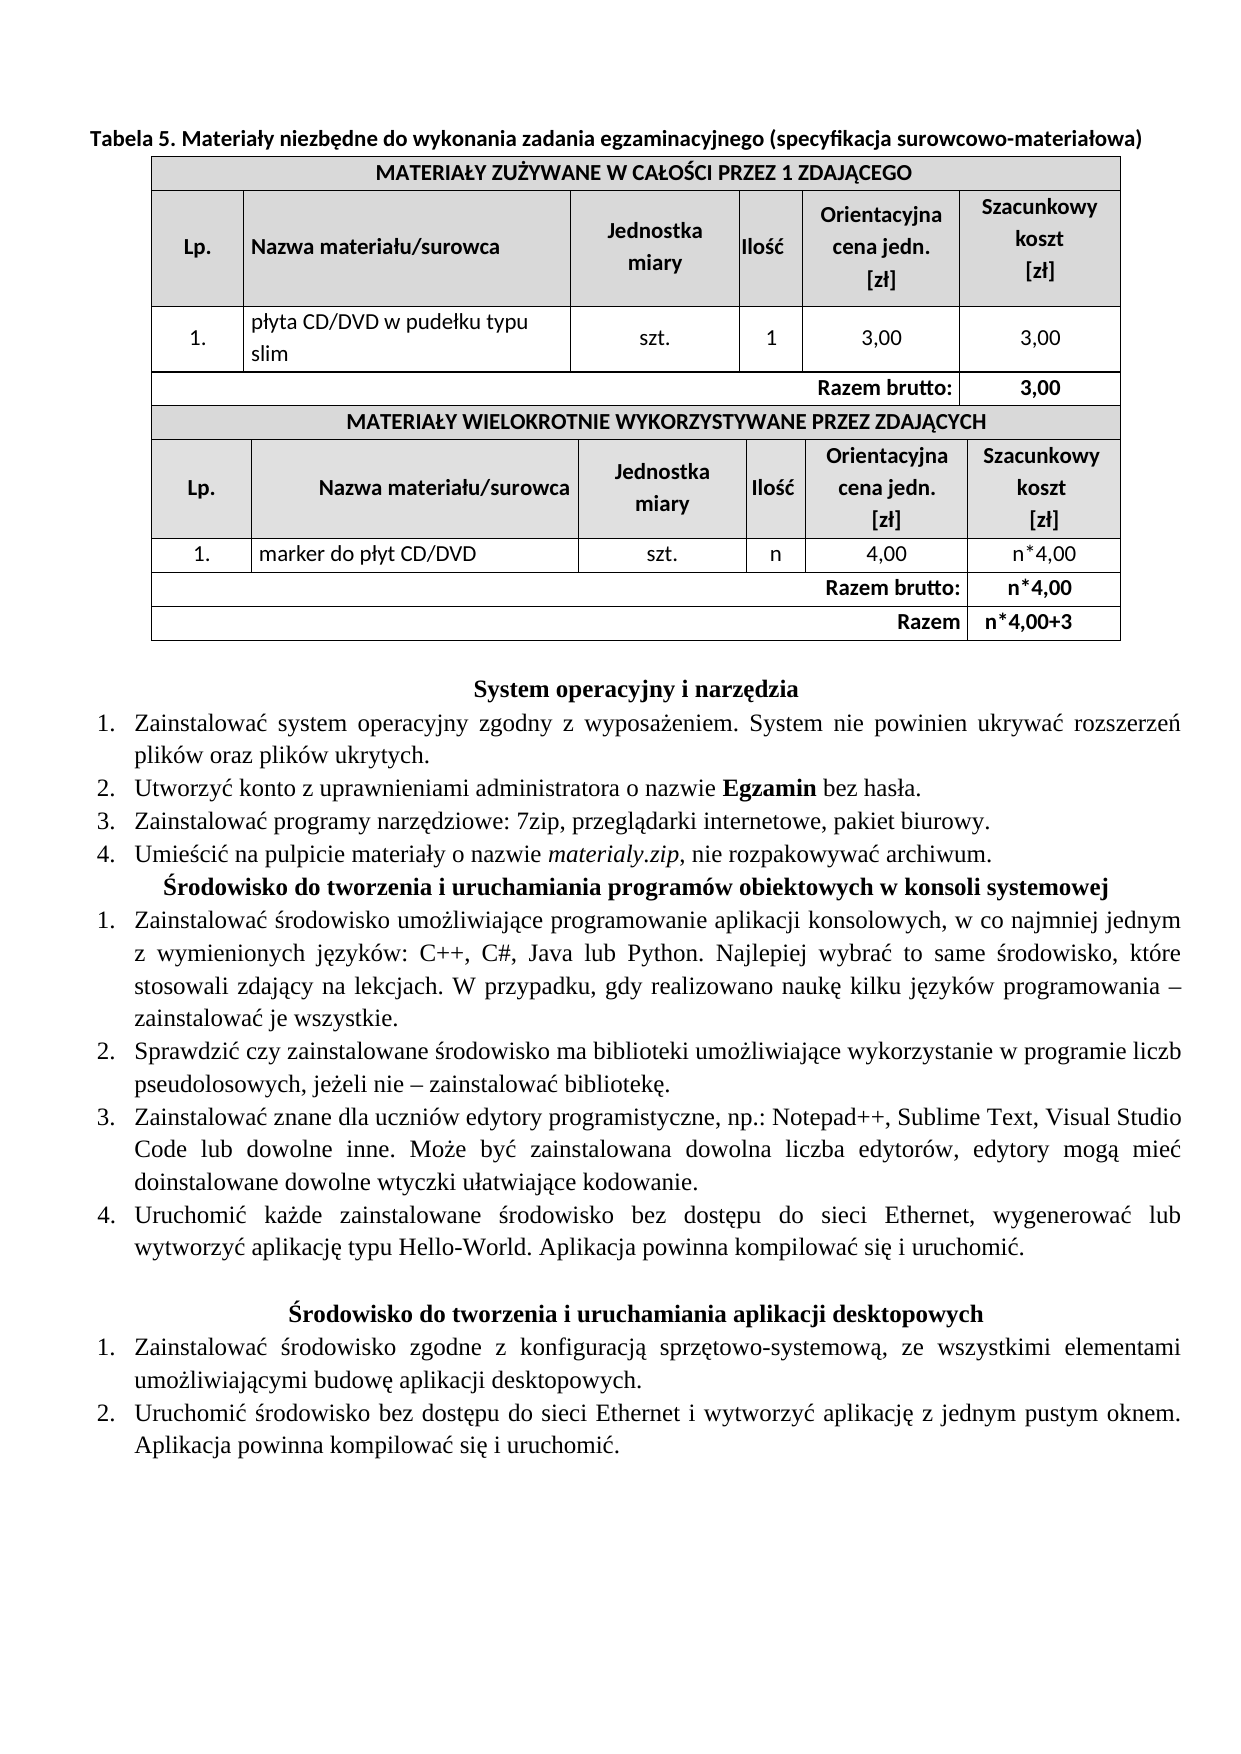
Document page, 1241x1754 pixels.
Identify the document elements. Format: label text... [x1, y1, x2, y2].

table_cell 3,00 [960, 373, 1120, 405]
table_cell MATERIAŁY WIELOKROTNIE WYKORZYSTYWANE PRZEZ ZDAJĄCYCH [152, 406, 1120, 439]
table_header MATERIAŁY ZUŻYWANE W CAŁOŚCI PRZEZ 1 ZDAJĄCEGO [152, 157, 1120, 190]
table_cell n*4,00+3 [968, 607, 1120, 639]
list Zainstalować środowisko zgodne z konfiguracją sprzętowo-systemową, ze wszystkimi elementami umożliwiającymi budowę aplikacji desktopowych. [97, 1332, 1182, 1394]
table_cell Szacunkowy koszt [zł] [968, 440, 1120, 538]
text Tabela 5. Materiały niezbędne do wykonania zadania egzaminacyjnego (specyfikacja surowcowo-materiałowa) [90, 124, 1182, 152]
table_cell 1. [152, 307, 243, 371]
table_cell Razem brutto: [152, 573, 967, 606]
list Umieścić na pulpicie materiały o nazwie materialy.zip, nie rozpakowywać archiwum. [97, 839, 1182, 867]
table_cell 1 [740, 307, 802, 371]
table_cell n [747, 539, 805, 572]
table_cell 1. [152, 539, 251, 572]
list Sprawdzić czy zainstalowane środowisko ma biblioteki umożliwiające wykorzystanie w programie liczb pseudolosowych, jeżeli nie – zainstalować bibliotekę. [97, 1036, 1182, 1098]
table_cell Orientacyjna cena jedn. [zł] [803, 191, 959, 306]
table_cell Orientacyjna cena jedn. [zł] [806, 440, 967, 538]
table_cell płyta CD/DVD w pudełku typu slim [244, 307, 570, 371]
table_cell 4,00 [806, 539, 967, 572]
table_cell marker do płyt CD/DVD [252, 539, 578, 572]
text System operacyjny i narzędzia [90, 674, 1182, 703]
table_cell szt. [571, 307, 739, 371]
table_cell Razem brutto: [152, 373, 959, 405]
table_cell Ilość [740, 191, 802, 306]
table_cell Razem [152, 607, 967, 639]
table_cell Ilość [747, 440, 805, 538]
table_cell 3,00 [960, 307, 1120, 371]
text Środowisko do tworzenia i uruchamiania programów obiektowych w konsoli systemowej [90, 872, 1182, 901]
list Uruchomić środowisko bez dostępu do sieci Ethernet i wytworzyć aplikację z jednym pustym oknem. Aplikacja powinna kompilować się i uruchomić. [97, 1398, 1182, 1459]
table_cell Lp. [152, 191, 243, 306]
table_cell Jednostka miary [579, 440, 746, 538]
list Utworzyć konto z uprawnieniami administratora o nazwie Egzamin bez hasła. [97, 773, 1182, 802]
table_cell Szacunkowy koszt [zł] [960, 191, 1120, 306]
list Zainstalować system operacyjny zgodny z wyposażeniem. System nie powinien ukrywać rozszerzeń plików oraz plików ukrytych. [97, 708, 1182, 769]
list Zainstalować środowisko umożliwiające programowanie aplikacji konsolowych, w co najmniej jednym z wymienionych języków: C++, C#, Java lub Python. Najlepiej wybrać to same środowisko, które stosowali zdający na lekcjach. W przypadku, gdy realizowano naukę kilku języków programowania – zainstalować je wszystkie. [97, 905, 1182, 1032]
list Zainstalować znane dla uczniów edytory programistyczne, np.: Notepad++, Sublime Text, Visual Studio Code lub dowolne inne. Może być zainstalowana dowolna liczba edytorów, edytory mogą mieć doinstalowane dowolne wtyczki ułatwiające kodowanie. [97, 1102, 1182, 1196]
table_cell 3,00 [803, 307, 959, 371]
table_cell n*4,00 [968, 573, 1120, 606]
list Zainstalować programy narzędziowe: 7zip, przeglądarki internetowe, pakiet biurowy. [97, 806, 1182, 835]
table_cell Lp. [152, 440, 251, 538]
table_cell Jednostka miary [571, 191, 739, 306]
list Uruchomić każde zainstalowane środowisko bez dostępu do sieci Ethernet, wygenerować lub wytworzyć aplikację typu Hello-World. Aplikacja powinna kompilować się i uruchomić. [97, 1200, 1182, 1261]
text Środowisko do tworzenia i uruchamiania aplikacji desktopowych [90, 1299, 1182, 1328]
table_cell Nazwa materiału/surowca [252, 440, 578, 538]
table_cell n*4,00 [968, 539, 1120, 572]
table_cell Nazwa materiału/surowca [244, 191, 570, 306]
table_cell szt. [579, 539, 746, 572]
